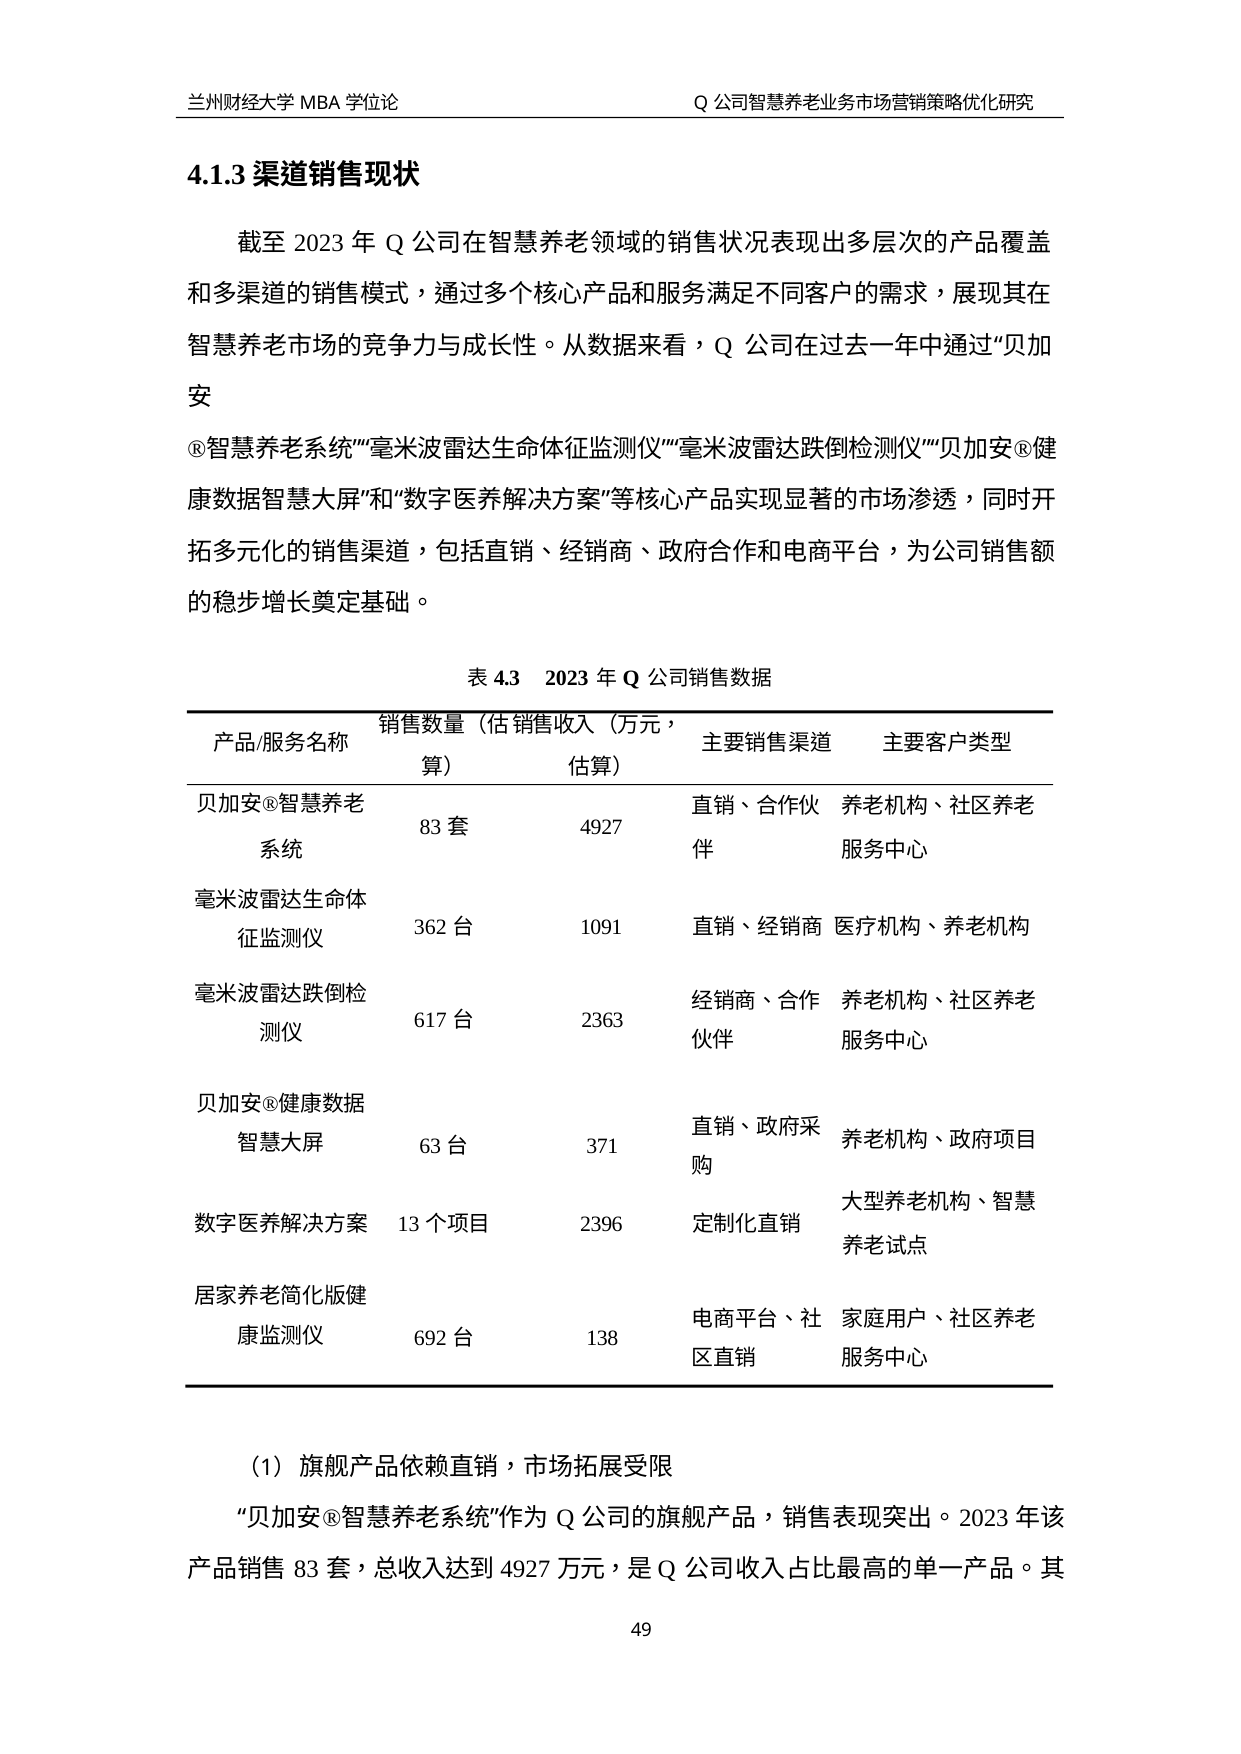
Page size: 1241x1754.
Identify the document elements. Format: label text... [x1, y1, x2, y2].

text 截至 2023 年Q 公司在智慧养老领域的销售状况表现出多层次的产品覆盖和多渠道的销售模式，通过多个核心产品和服务满足不同客户的需求，展现其在智慧养老市场的竞争力与成长性。从数据来看，Q 公司在过去一年中通过“贝加安 [187, 225, 1053, 413]
text 表 4.3 2023 年 Q 公司销售数据 [148, 663, 1092, 692]
text 83 套 4927 [419, 818, 718, 839]
text 服务中心 [842, 834, 1093, 864]
text 63 台 371 [419, 1130, 622, 1160]
text 销售数量（估 销售收入（万元， [378, 714, 1093, 737]
text 算） [148, 754, 466, 779]
text 产品/服务名称 主要销售渠道 主要客户类型 [213, 737, 1093, 754]
text 直销、政府采购 [691, 1111, 823, 1180]
text 伙伴 [691, 1024, 823, 1054]
text 估算） [568, 754, 634, 779]
text 617 台 2363 [414, 1004, 628, 1034]
text 直销、合作伙 [691, 797, 823, 818]
text 贝加安®智慧养老 [197, 795, 470, 816]
text 养老机构、社区养老 [841, 797, 1093, 818]
subtitle 渠道销售现状 [187, 154, 1093, 193]
list 旗舰产品依赖直销，市场拓展受限 [237, 1449, 1093, 1483]
text 居家养老简化版健康监测仪 [194, 1280, 369, 1350]
text 692 台 138 [414, 1322, 622, 1352]
text 经销商、合作 [691, 985, 823, 1015]
text 养老试点 [842, 1235, 1093, 1258]
text 系统 伴 [259, 839, 718, 862]
text 养老机构、政府项目大型养老机构、智慧 [841, 1091, 1039, 1216]
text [187, 1500, 1066, 1585]
text 362 台 1091 直销、经销商 医疗机构、养老机构 [414, 911, 1093, 941]
text 毫米波雷达跌倒检测仪 [194, 978, 369, 1047]
text 数字医养解决方案 13 个项目 2396 定制化直销 [194, 1216, 1093, 1235]
text 电商平台、社区直销 [692, 1303, 823, 1372]
text ®智慧养老系统”“毫米波雷达生命体征监测仪”“毫米波雷达跌倒检测仪”“贝加安®健康数据智慧大屏”和“数字医养解决方案”等核心产品实现显著的市场渗透，同时开拓多元化的销售渠道，包括直销、经销商、政府合作和电商平台，为公司销售额的稳步增长奠定基础。 [187, 431, 1066, 619]
text 毫米波雷达生命体征监测仪 [194, 884, 369, 953]
text 家庭用户、社区养老服务中心 [841, 1303, 1039, 1372]
text 养老机构、社区养老服务中心 [841, 985, 1039, 1054]
text 贝加安®健康数据智慧大屏 [197, 1088, 366, 1157]
